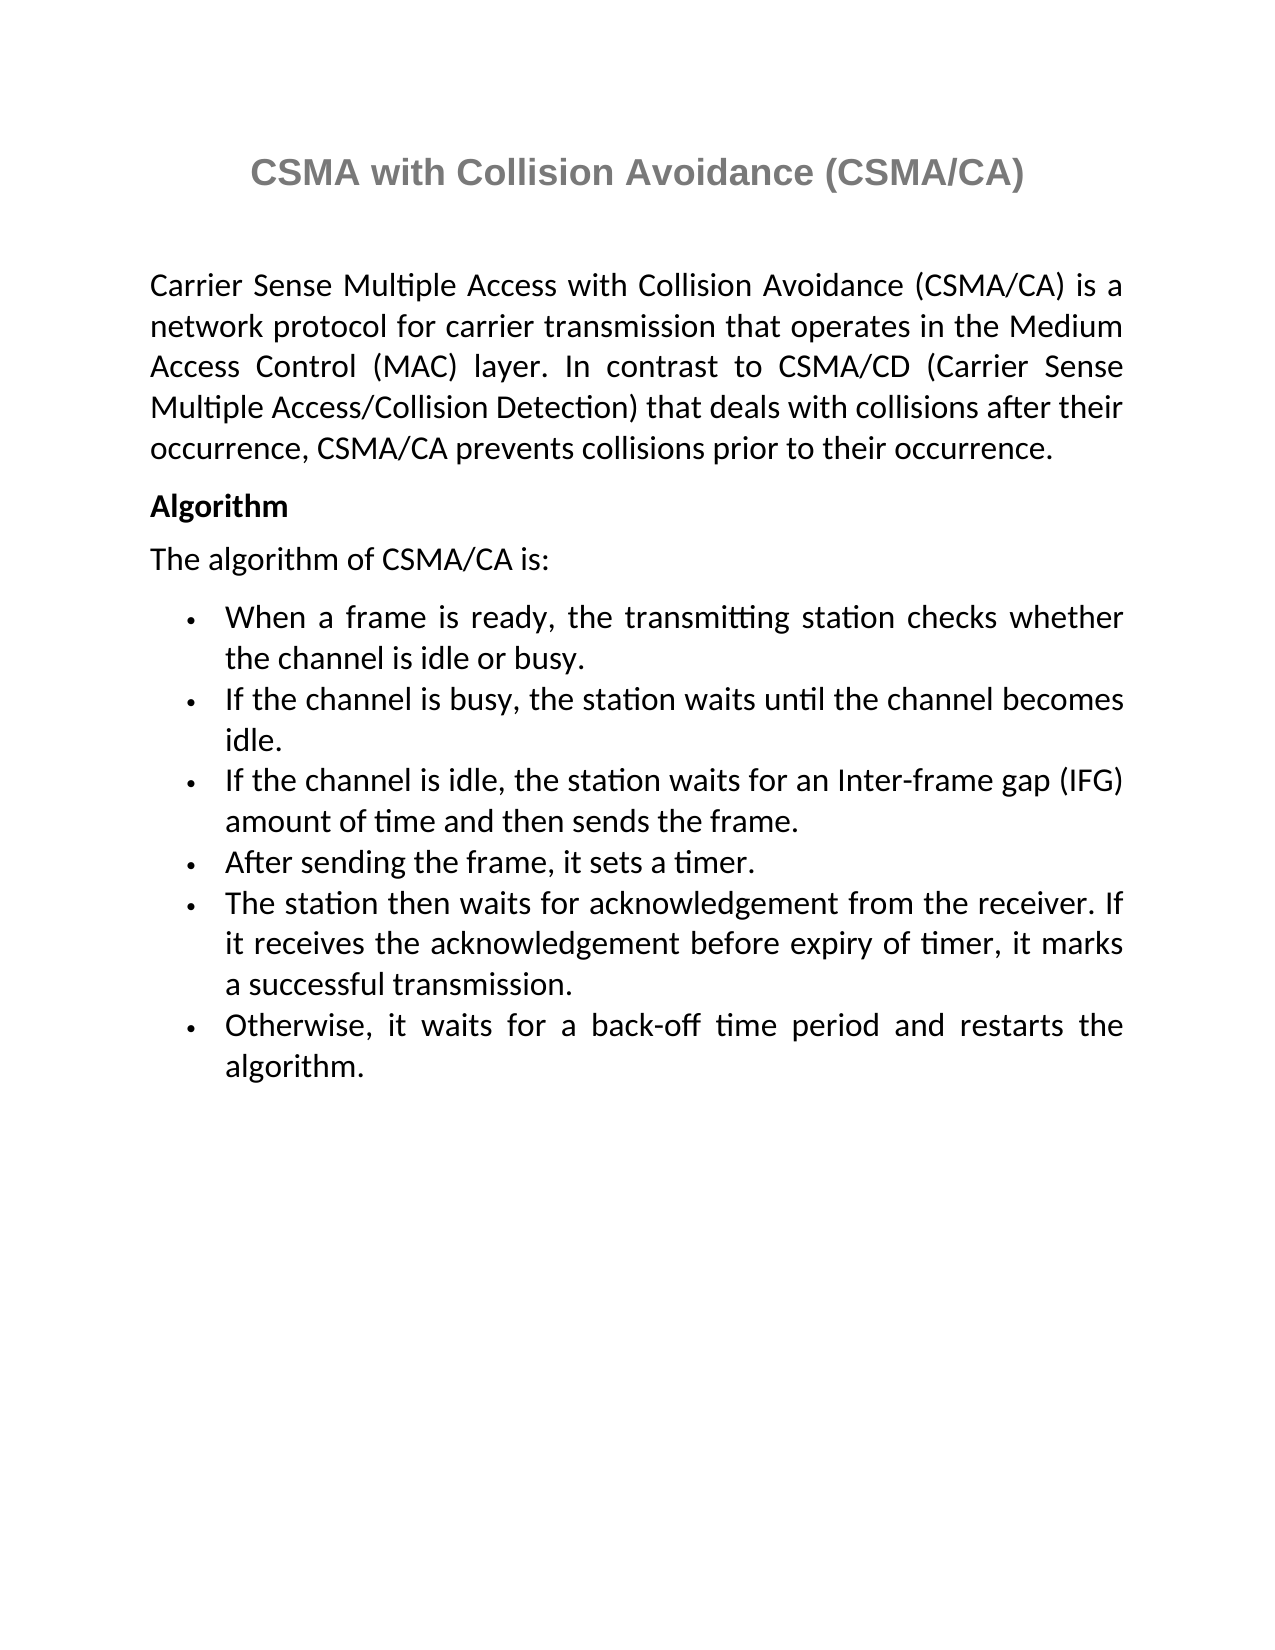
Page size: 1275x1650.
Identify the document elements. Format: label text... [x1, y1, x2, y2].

subtitle Algorithm [150, 485, 1125, 526]
list If the channel is busy, the station waits until the channel becomes idle. [187, 678, 1125, 759]
list Otherwise, it waits for a back-off time period and restarts the algorithm. [187, 1004, 1125, 1085]
list The station then waits for acknowledgement from the receiver. If it receives the acknowledgement before expiry of timer, it marks a successful transmission. [187, 882, 1125, 1004]
text The algorithm of CSMA/CA is: [150, 538, 1125, 579]
text Carrier Sense Multiple Access with Collision Avoidance (CSMA/CA) is a network protocol for carrier transmission that operates in the Medium Access Control (MAC) layer. In contrast to CSMA/CD (Carrier Sense Multiple Access/Collision Detection) that deals with collisions after their occurrence, CSMA/CA prevents collisions prior to their occurrence. [150, 264, 1125, 468]
list When a frame is ready, the transmitting station checks whether the channel is idle or busy. [187, 597, 1125, 678]
list If the channel is idle, the station waits for an Inter-frame gap (IFG) amount of time and then sends the frame. [187, 759, 1125, 841]
subtitle CSMA with Collision Avoidance (CSMA/CA) [150, 150, 1125, 194]
list After sending the frame, it sets a timer. [187, 841, 1125, 882]
